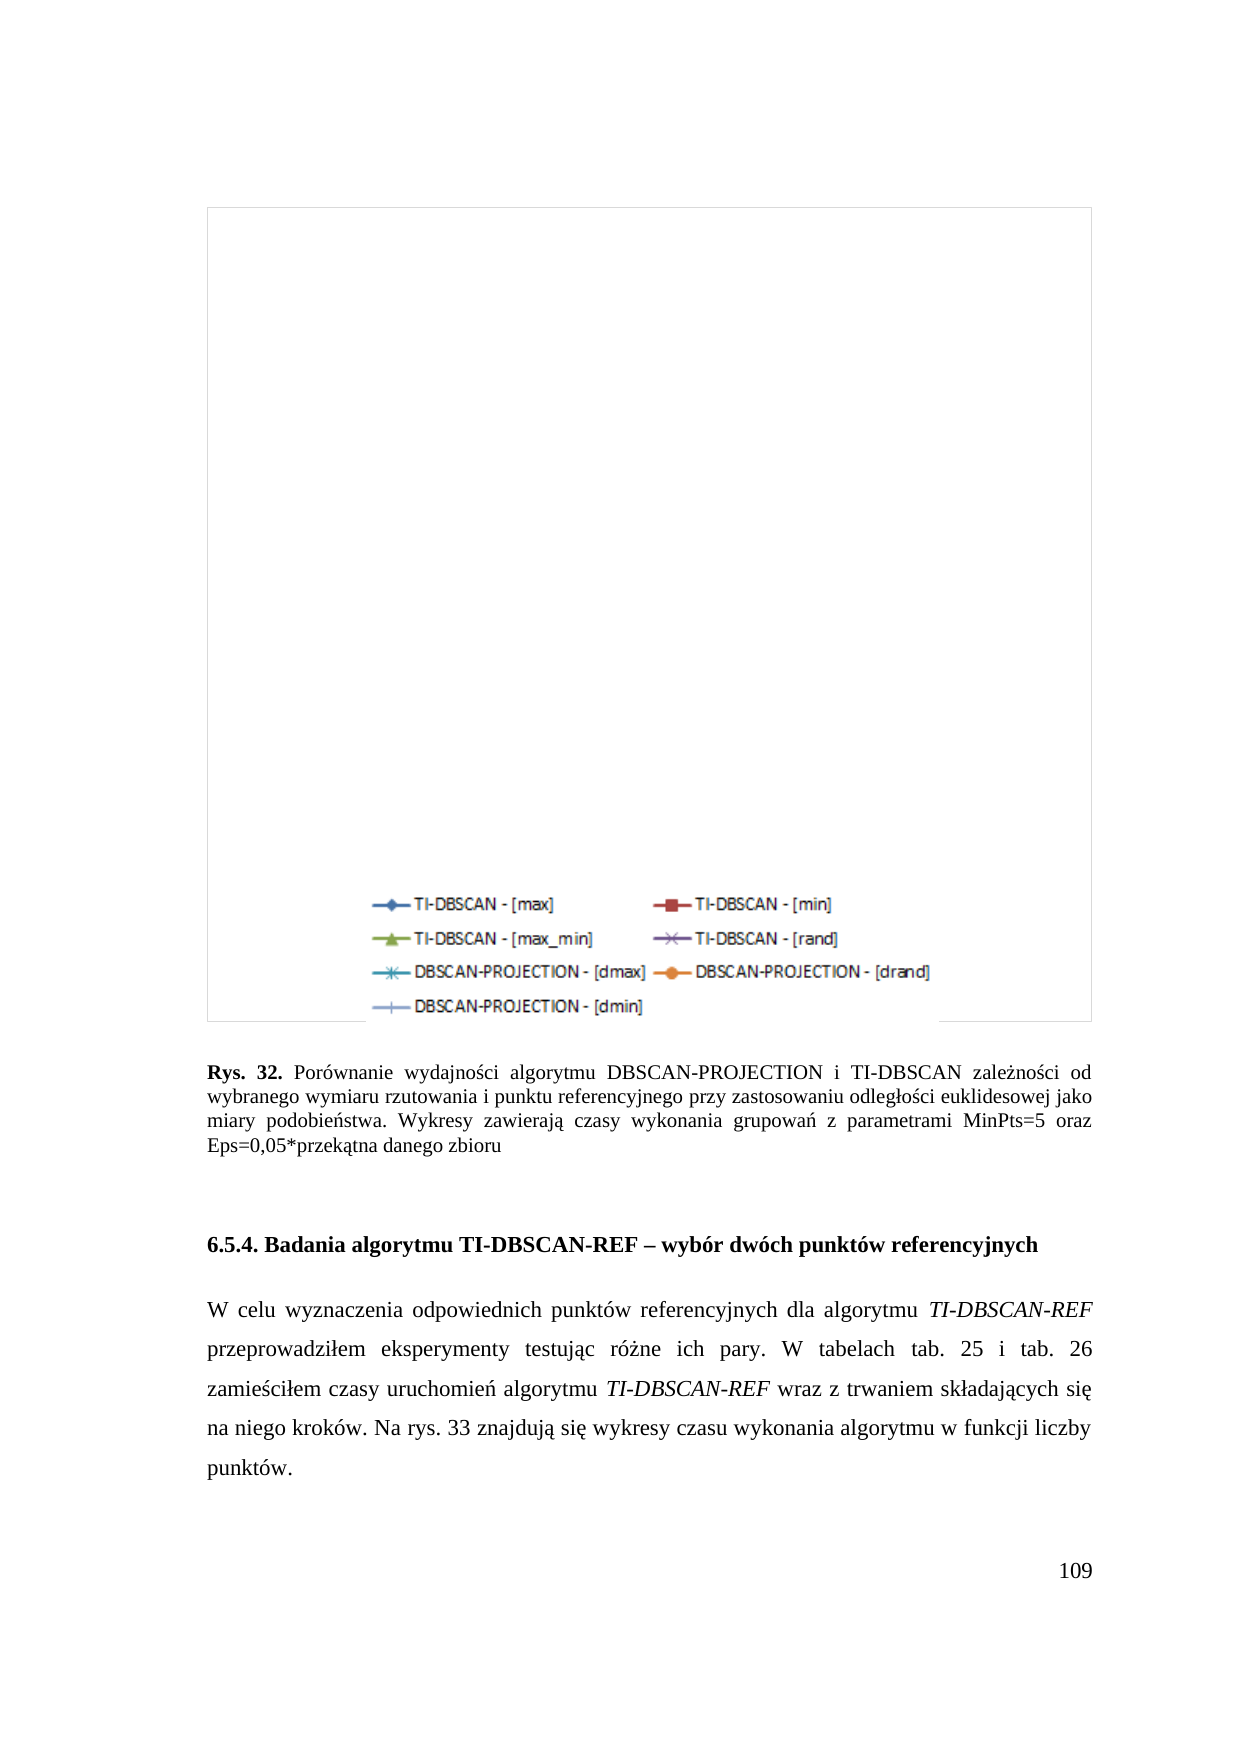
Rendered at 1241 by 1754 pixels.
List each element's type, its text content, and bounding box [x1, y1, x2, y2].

text W celu wyznaczenia odpowiednich punktów referencyjnych dla algorytmu TI-DBSCAN-REF przeprowadziłem eksperymenty testując różne ich pary. W tabelach tab. 25 i tab. 26 zamieściłem czasy uruchomień algorytmu TI-DBSCAN-REF wraz z trwaniem składających się na niego kroków. Na rys. 33 znajdują się wykresy czasu wykonania algorytmu w funkcji liczby punktów. [207, 1296, 1092, 1480]
picture [366, 890, 939, 1022]
subtitle 6.5.4. Badania algorytmu TI-DBSCAN-REF – wybór dwóch punktów referencyjnych [207, 1232, 1092, 1258]
text Rys. 32. Porównanie wydajności algorytmu DBSCAN-PROJECTION i TI-DBSCAN zależności od wybranego wymiaru rzutowania i punktu referencyjnego przy zastosowaniu odległości euklidesowej jako miary podobieństwa. Wykresy zawierają czasy wykonania grupowań z parametrami MinPts=5 oraz Eps=0,05*przekątna danego zbioru [207, 1060, 1092, 1157]
